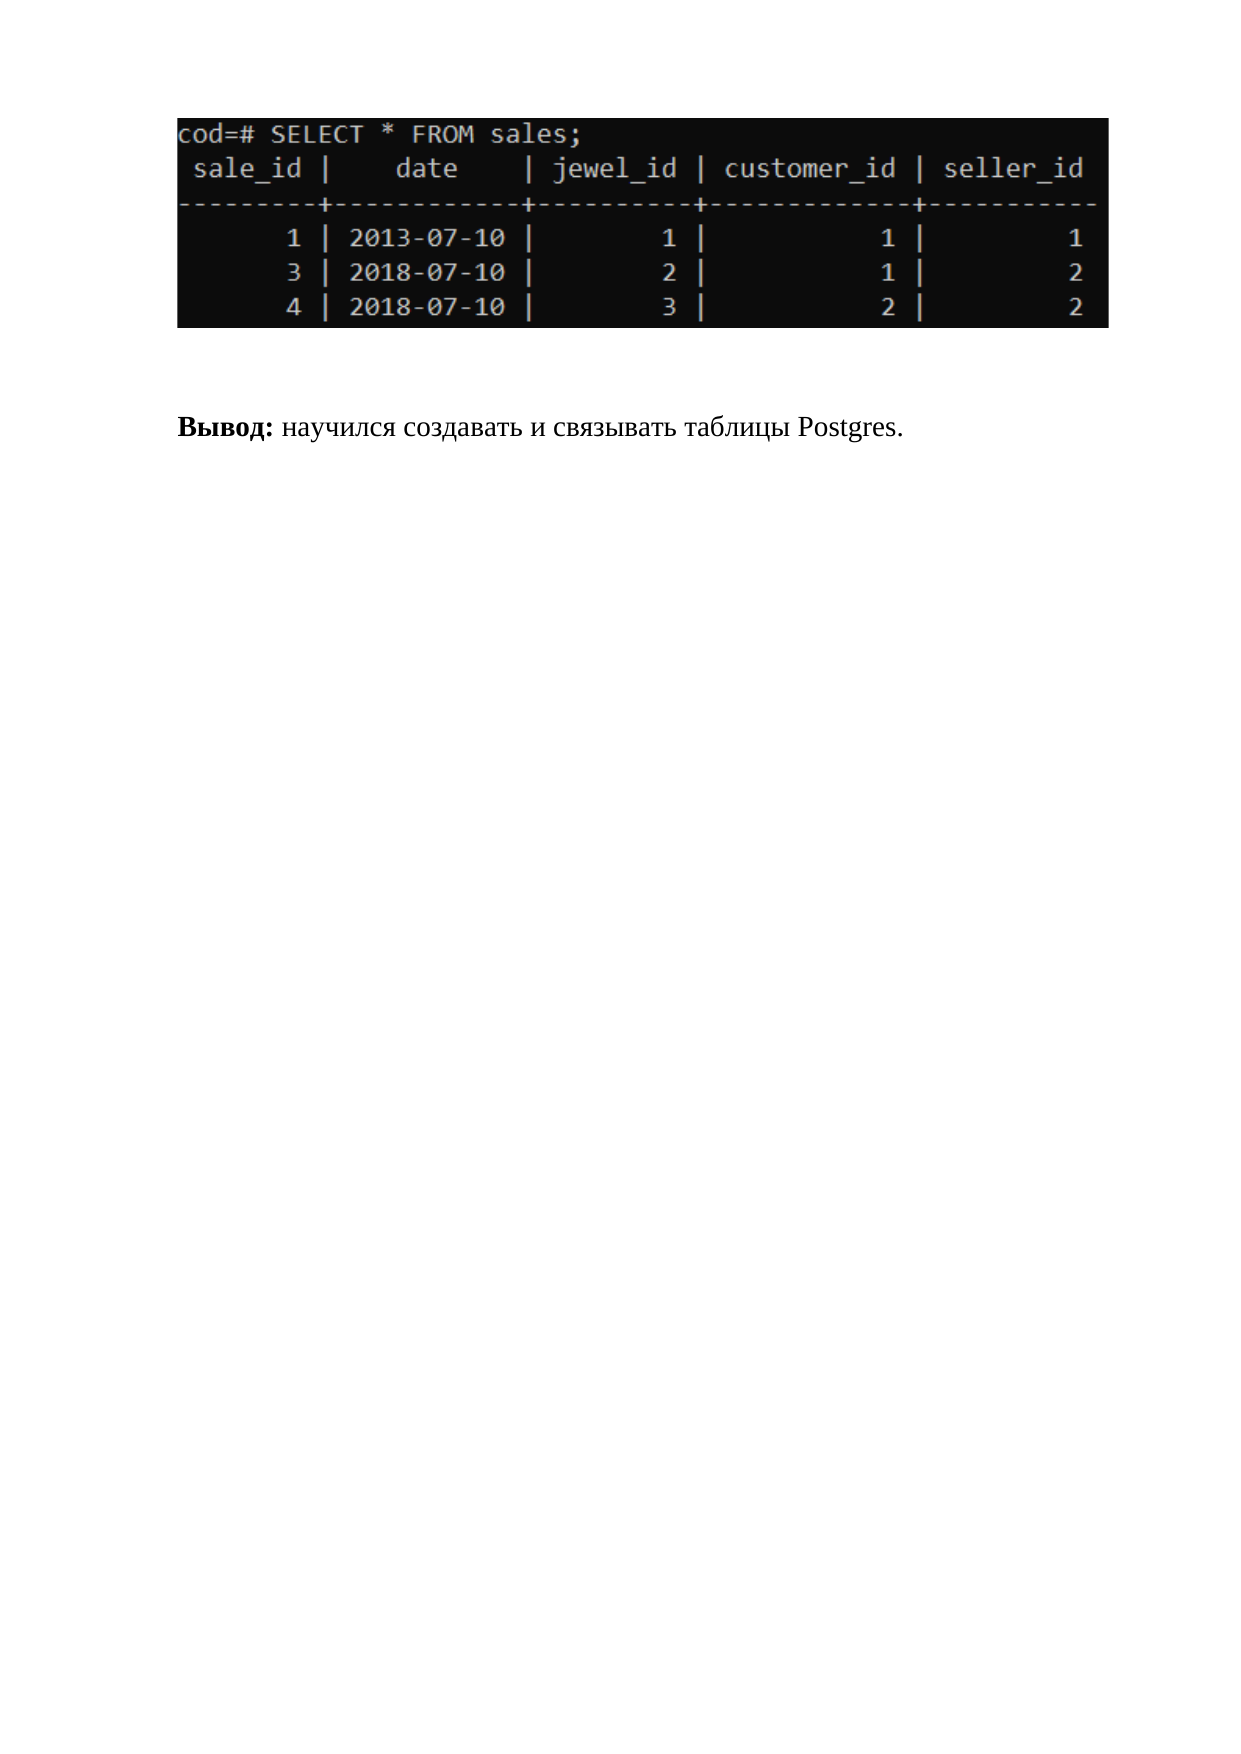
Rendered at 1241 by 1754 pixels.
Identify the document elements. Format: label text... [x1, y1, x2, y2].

text Вывод: научился создавать и связывать таблицы Postgres. [177, 409, 1152, 442]
picture [177, 118, 1109, 328]
